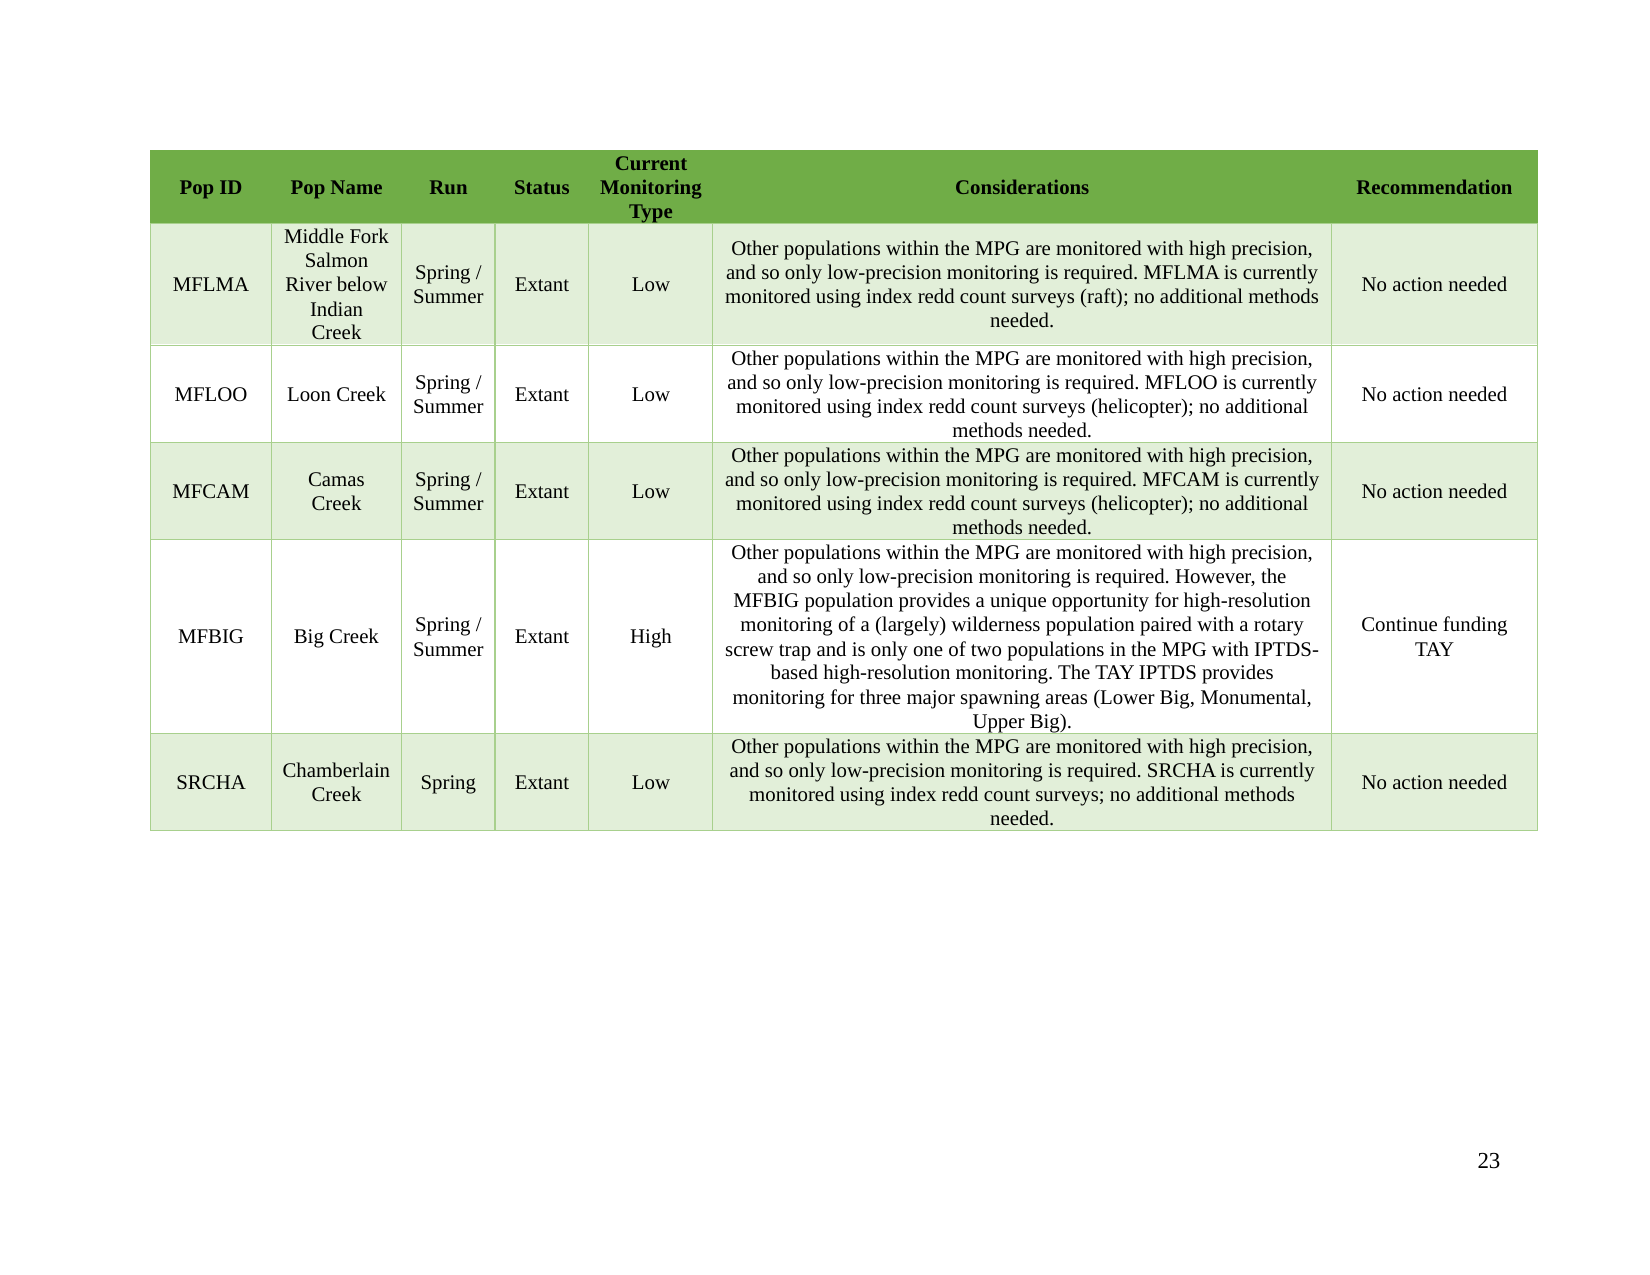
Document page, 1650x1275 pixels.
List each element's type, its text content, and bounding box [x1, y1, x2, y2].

table_cell Other populations within the MPG are monitored with high precision, and so only low-precision monitoring is required. However, the MFBIG population provides a unique opportunity for high-resolution monitoring of a (largely) wilderness population paired with a rotary screw trap and is only one of two populations in the MPG with IPTDS-based high-resolution monitoring. The TAY IPTDS provides monitoring for three major spawning areas (Lower Big, Monumental, Upper Big). [713, 540, 1331, 733]
table_header Current Monitoring Type [589, 151, 712, 223]
table_cell MFBIG [151, 540, 271, 733]
table_cell High [589, 540, 712, 733]
table_cell Low [589, 224, 712, 344]
table_header Run [402, 151, 494, 223]
table_cell Chamberlain Creek [272, 734, 401, 830]
table_cell Low [589, 346, 712, 442]
table_cell Extant [496, 540, 588, 733]
table_cell Continue funding TAY [1332, 540, 1537, 733]
table_cell Other populations within the MPG are monitored with high precision, and so only low-precision monitoring is required. SRCHA is currently monitored using index redd count surveys; no additional methods needed. [713, 734, 1331, 830]
table_cell Spring [402, 734, 494, 830]
table_cell Spring / Summer [402, 224, 494, 344]
table_header Pop Name [272, 151, 401, 223]
table_cell MFLOO [151, 346, 271, 442]
table_cell Camas Creek [272, 443, 401, 539]
table_cell Extant [496, 224, 588, 344]
table_header Pop ID [151, 151, 271, 223]
table_cell Other populations within the MPG are monitored with high precision, and so only low-precision monitoring is required. MFLOO is currently monitored using index redd count surveys (helicopter); no additional methods needed. [713, 346, 1331, 442]
table_cell MFLMA [151, 224, 271, 344]
table_cell Extant [496, 346, 588, 442]
table_cell No action needed [1332, 734, 1537, 830]
table_cell Other populations within the MPG are monitored with high precision, and so only low-precision monitoring is required. MFCAM is currently monitored using index redd count surveys (helicopter); no additional methods needed. [713, 443, 1331, 539]
table_cell Extant [496, 734, 588, 830]
table_cell Other populations within the MPG are monitored with high precision, and so only low-precision monitoring is required. MFLMA is currently monitored using index redd count surveys (raft); no additional methods needed. [713, 224, 1331, 344]
table_cell Loon Creek [272, 346, 401, 442]
table_cell No action needed [1332, 346, 1537, 442]
table_cell MFCAM [151, 443, 271, 539]
table_cell No action needed [1332, 224, 1537, 344]
table_cell Low [589, 443, 712, 539]
table_cell Spring / Summer [402, 540, 494, 733]
table_cell Middle Fork Salmon River below Indian Creek [272, 224, 401, 344]
table_cell Spring / Summer [402, 443, 494, 539]
table_cell Big Creek [272, 540, 401, 733]
table_cell Spring / Summer [402, 346, 494, 442]
table_cell SRCHA [151, 734, 271, 830]
table_cell Extant [496, 443, 588, 539]
table_header Recommendation [1332, 151, 1537, 223]
table_header Status [496, 151, 588, 223]
table_cell Low [589, 734, 712, 830]
table_cell No action needed [1332, 443, 1537, 539]
table_header Considerations [713, 151, 1331, 223]
